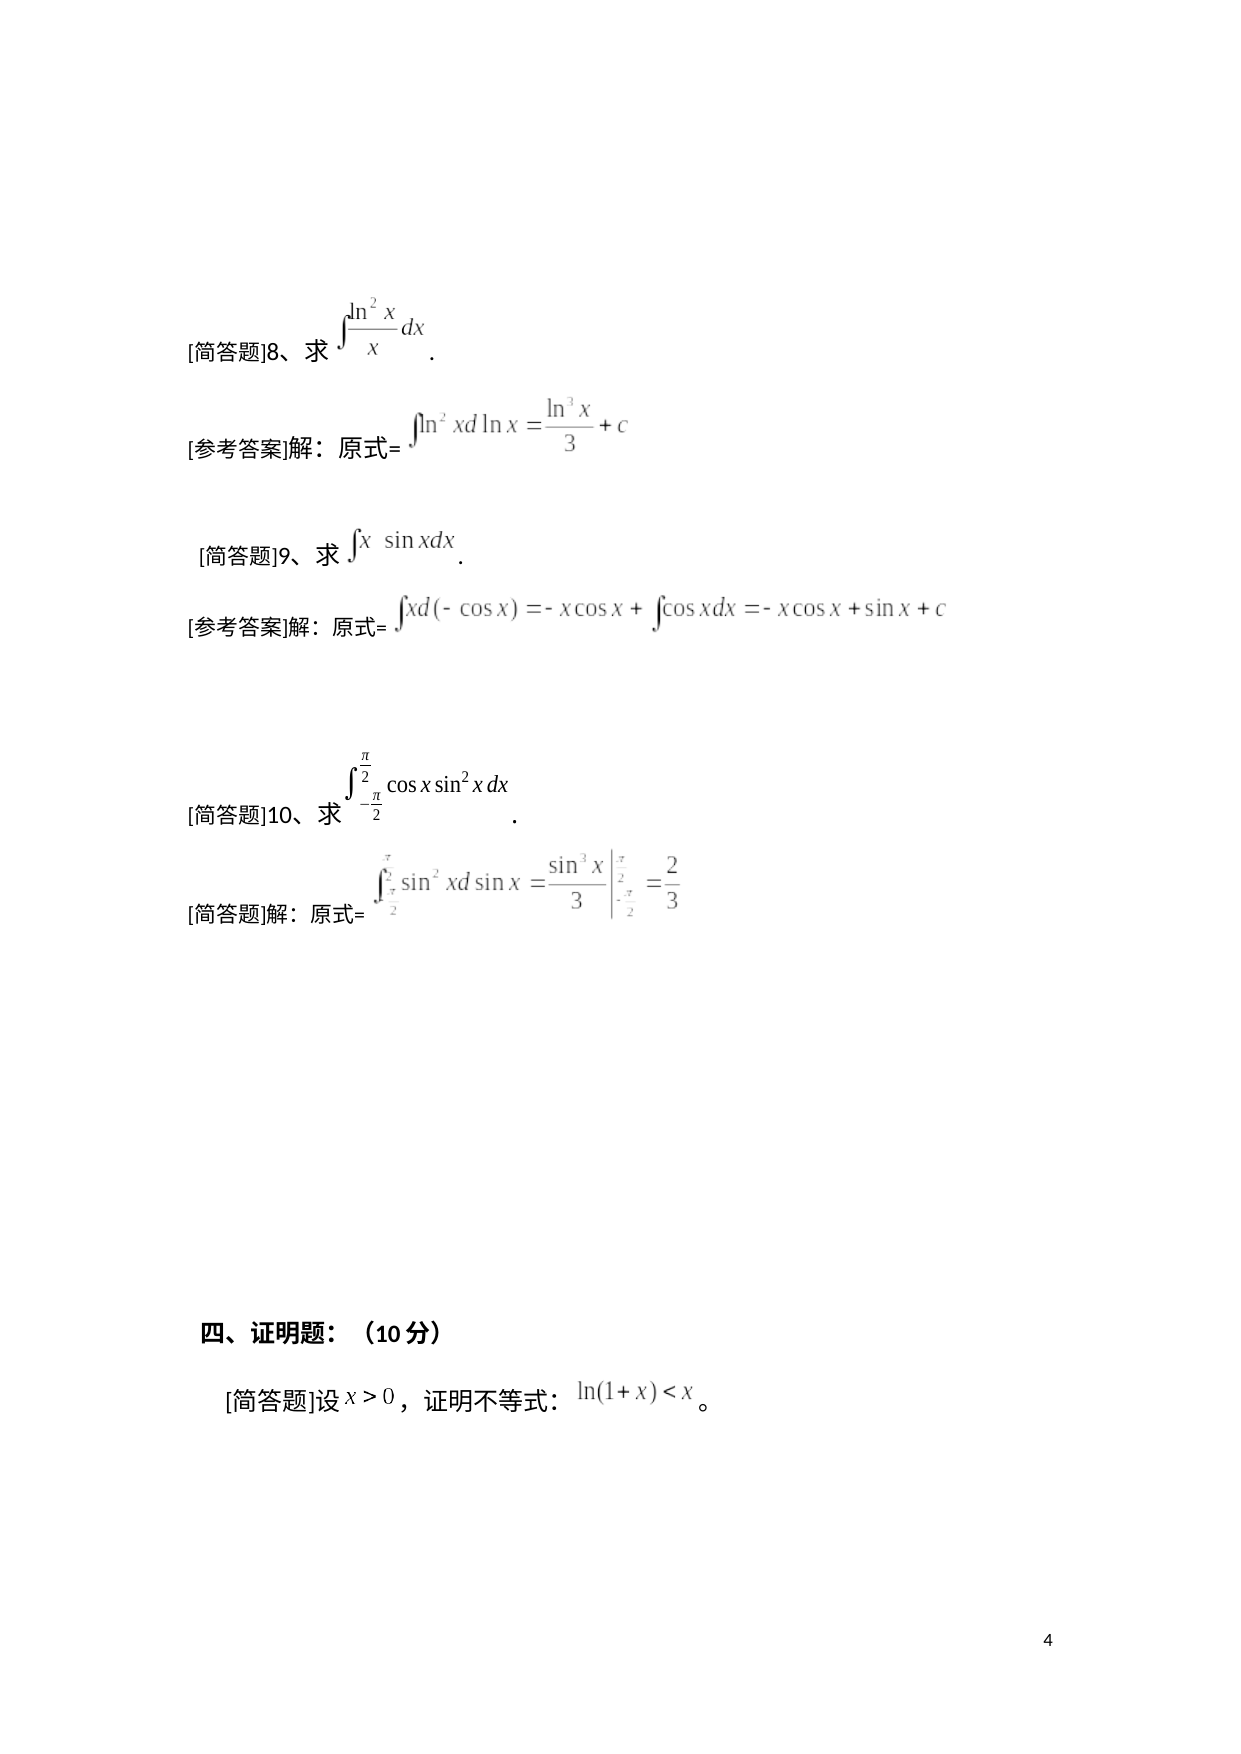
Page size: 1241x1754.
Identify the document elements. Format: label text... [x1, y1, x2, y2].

text [简答题]10、求. [187, 747, 1053, 844]
text [简答题]9、求. [188, 519, 1053, 584]
text 四、证明题：（10分） [187, 1299, 1053, 1364]
text [简答题]解：原式= [187, 844, 1053, 942]
text [参考答案]解：原式= [187, 389, 1053, 487]
text [简答题]8、求. [187, 292, 1053, 389]
text [简答题]设，证明不等式：。 [187, 1364, 1053, 1429]
text [参考答案]解：原式= [187, 584, 1053, 649]
